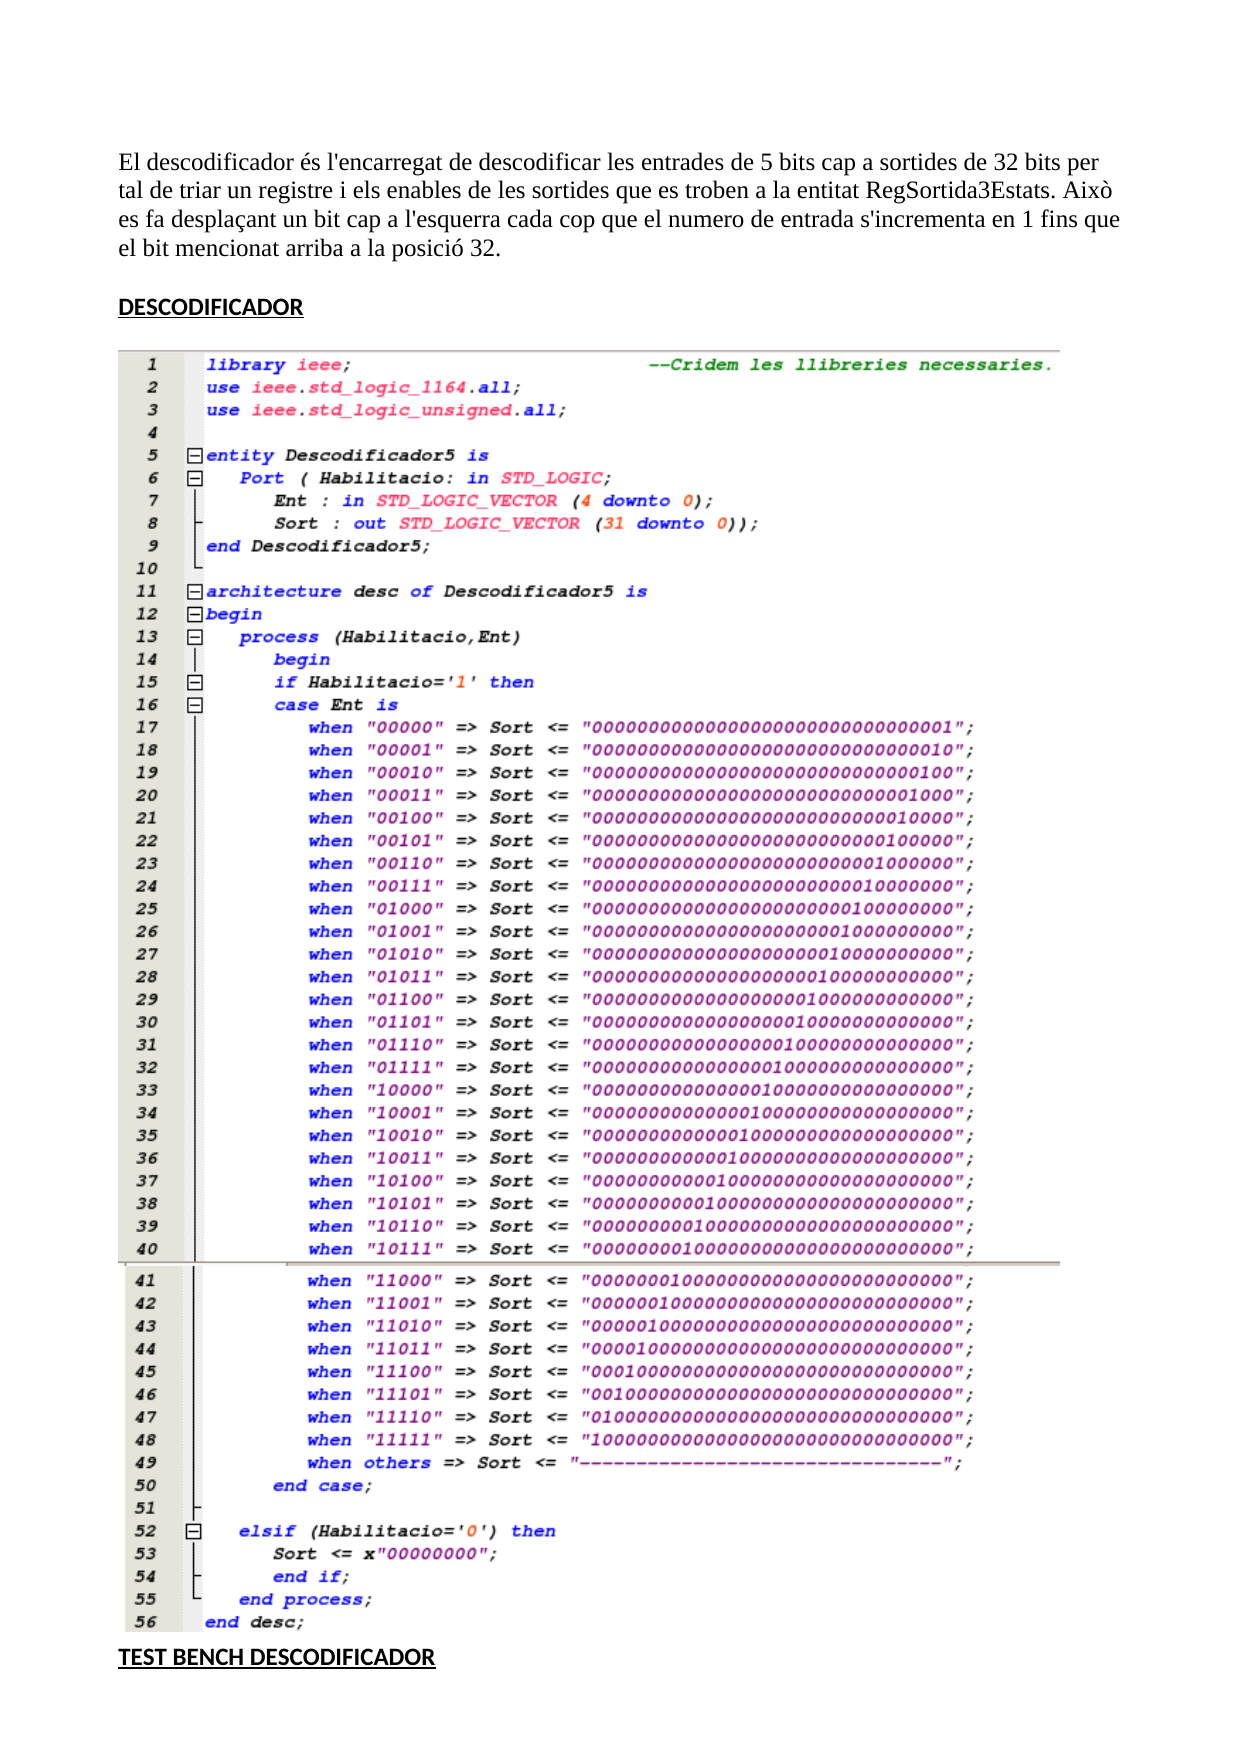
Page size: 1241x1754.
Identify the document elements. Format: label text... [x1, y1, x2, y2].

text TEST BENCH DESCODIFICADOR [118, 1641, 1122, 1672]
text DESCODIFICADOR [118, 291, 1122, 321]
picture [118, 350, 1060, 1632]
text El descodificador és l'encarregat de descodificar les entrades de 5 bits cap a sortides de 32 bits per tal de triar un registre i els enables de les sortides que es troben a la entitat RegSortida3Estats. Això es fa desplaçant un bit cap a l'esquerra cada cop que el numero de entrada s'incrementa en 1 fins que el bit mencionat arriba a la posició 32. [118, 147, 1122, 262]
